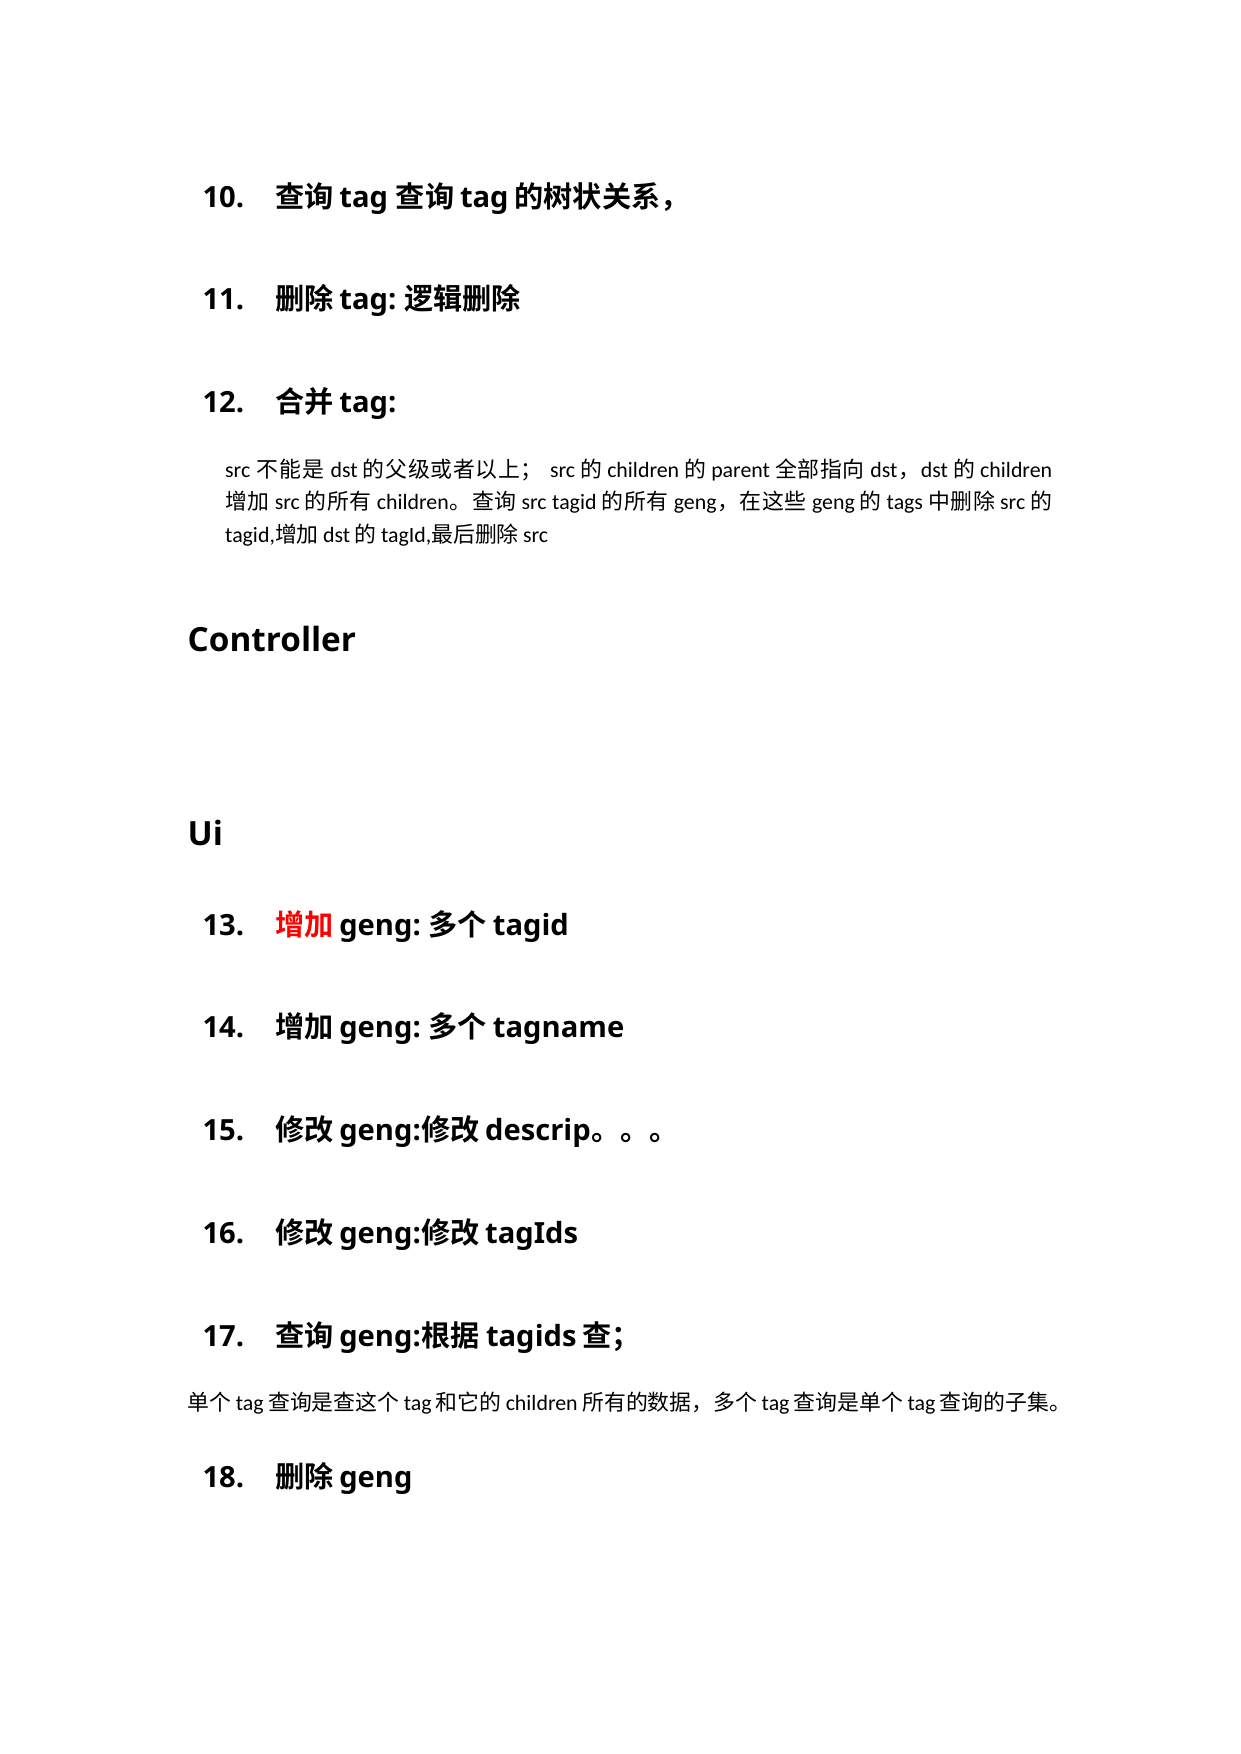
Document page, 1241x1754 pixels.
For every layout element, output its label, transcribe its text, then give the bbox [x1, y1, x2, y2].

subtitle 合并tag: [202, 367, 1053, 432]
list src 不能是 dst的父级或者以上； src的children的parent全部指向dst，dst的children增加src的所有children。查询src tagid的所有geng，在这些geng的tags中删除src的tagid,增加dst的tagId,最后删除src [225, 451, 1053, 549]
subtitle 增加geng: 多个tagid [202, 890, 1053, 955]
subtitle 修改geng:修改tagIds [202, 1198, 1053, 1263]
subtitle 删除tag: 逻辑删除 [202, 265, 1053, 330]
title Controller [187, 606, 1053, 671]
subtitle 查询tag 查询tag的树状关系， [202, 162, 1053, 227]
subtitle 修改geng:修改descrip。。。 [202, 1096, 1053, 1161]
subtitle 查询geng:根据 tagids查； [202, 1301, 1053, 1366]
subtitle 删除geng [202, 1442, 1053, 1507]
subtitle 增加geng: 多个tagname [202, 993, 1053, 1058]
text 单个tag查询是查这个tag和它的children所有的数据，多个tag查询是单个tag查询的子集。 [187, 1385, 1053, 1417]
title Ui [187, 800, 1053, 865]
